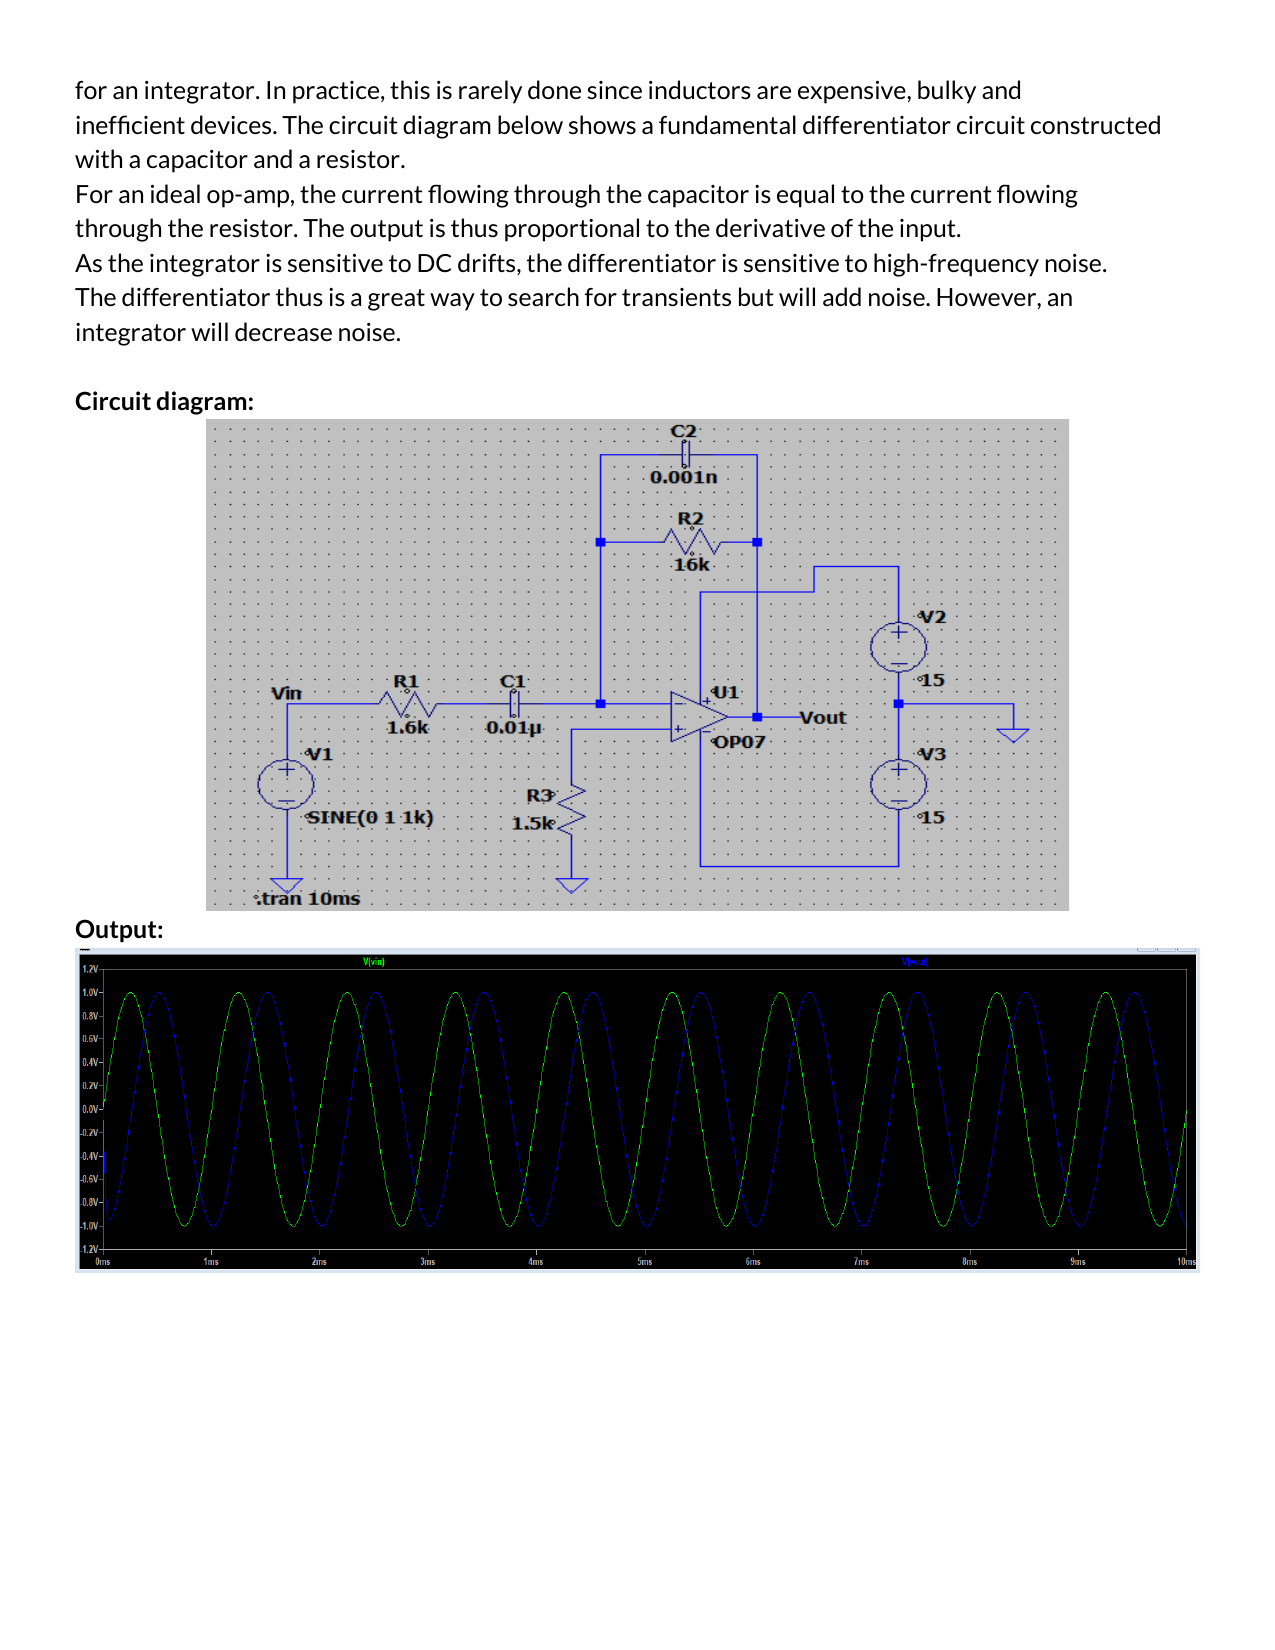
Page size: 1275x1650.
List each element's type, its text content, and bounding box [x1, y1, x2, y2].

text through the resistor. The output is thus proportional to the derivative of the input. [75, 213, 1200, 243]
text For an ideal op-amp, the current flowing through the capacitor is equal to the current flowing [75, 178, 1200, 208]
text Circuit diagram: [75, 385, 1200, 415]
picture [75, 948, 1200, 1273]
text for an integrator. In practice, this is rarely done since inductors are expensive, bulky and [75, 75, 1200, 105]
text integrator will decrease noise. [75, 316, 1200, 346]
text Output: [75, 914, 1200, 944]
text The differentiator thus is a great way to search for transients but will add noise. However, an [75, 282, 1200, 312]
text inefficient devices. The circuit diagram below shows a fundamental differentiator circuit constructed with a capacitor and a resistor. [75, 109, 1200, 174]
text As the integrator is sensitive to DC drifts, the differentiator is sensitive to high-frequency noise. [75, 247, 1200, 277]
picture [206, 419, 1070, 911]
